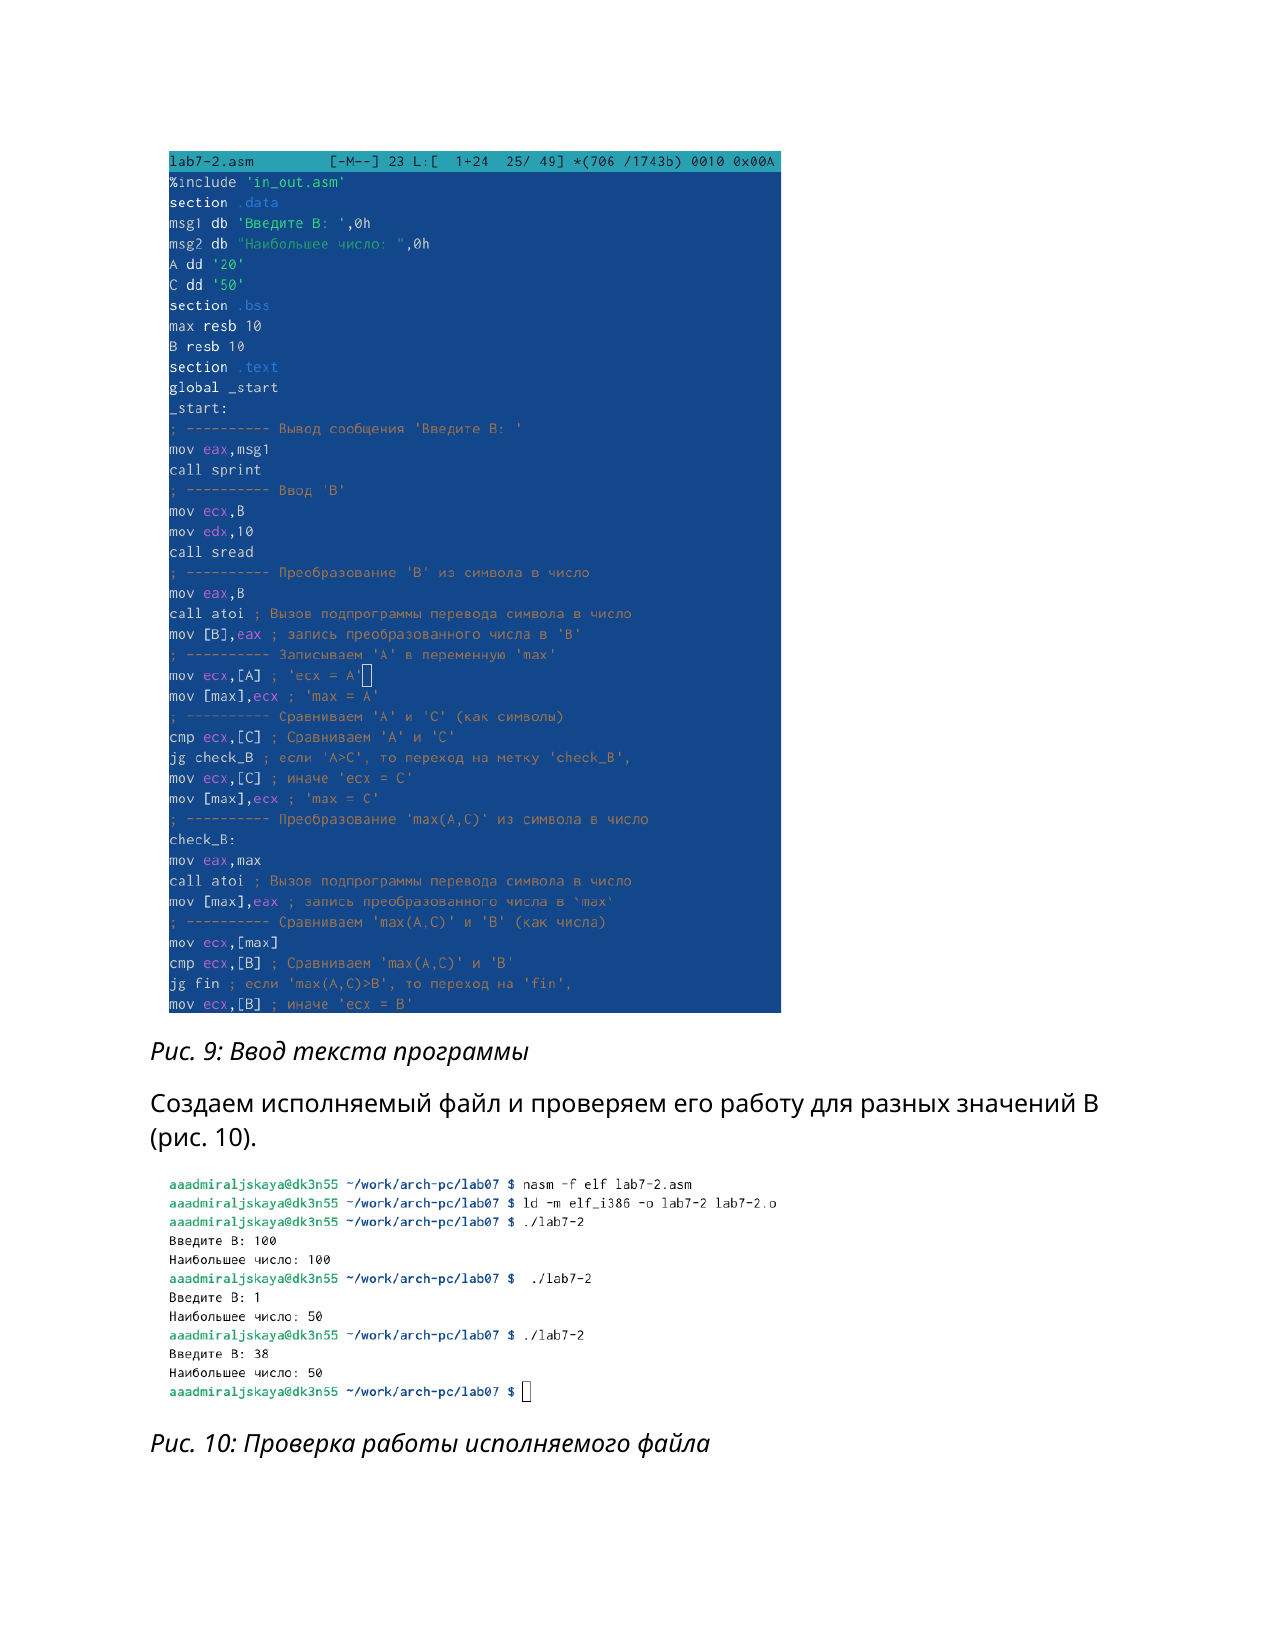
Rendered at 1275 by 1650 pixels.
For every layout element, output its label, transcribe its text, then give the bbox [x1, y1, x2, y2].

text Рис. 10: Проверка работы исполняемого файла [150, 1425, 1125, 1459]
text Рис. 9: Ввод текста программы [150, 1033, 1125, 1067]
picture [168, 150, 782, 1013]
text Создаем исполняемый файл и проверяем его работу для разных значений B (рис. 10). [150, 1086, 1125, 1154]
picture [168, 1172, 782, 1405]
